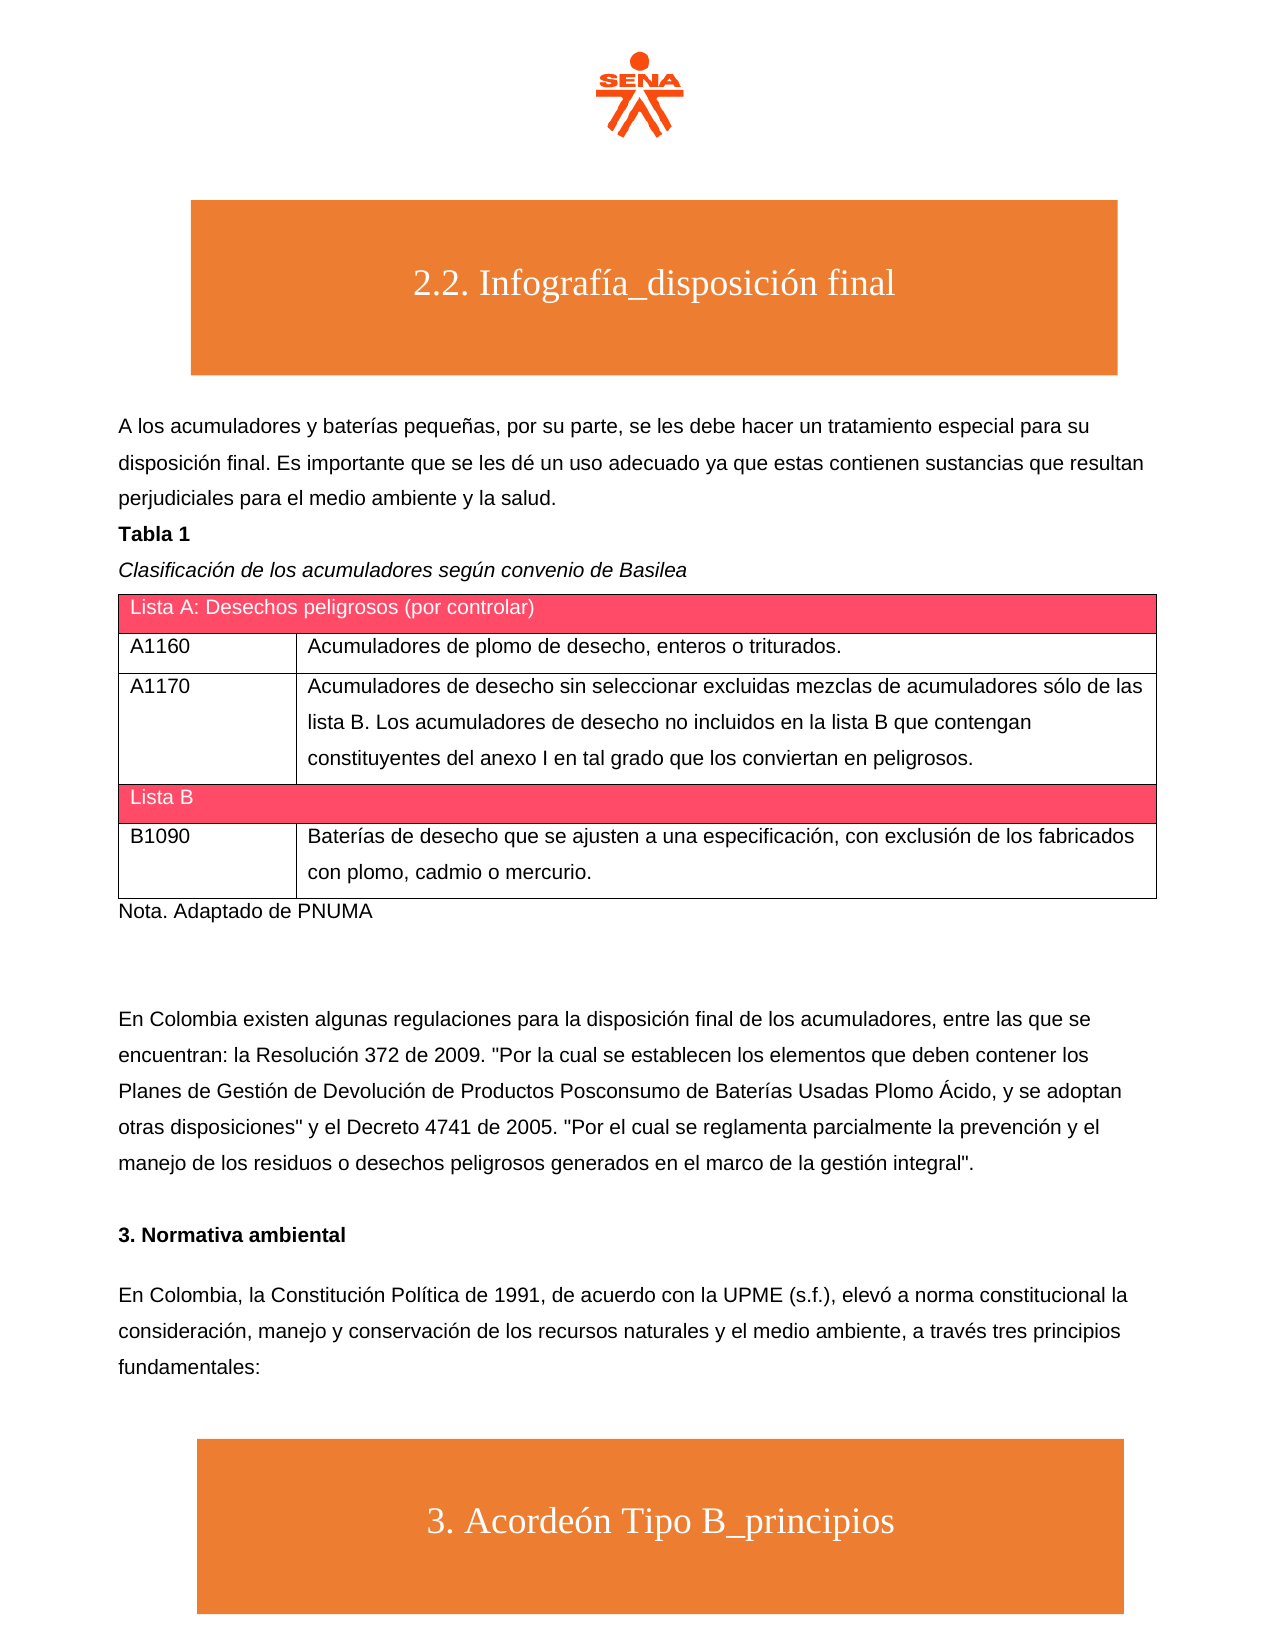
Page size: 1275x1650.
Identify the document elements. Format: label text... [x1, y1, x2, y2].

text A los acumuladores y baterías pequeñas, por su parte, se les debe hacer un tratamiento especial para su disposición final. Es importante que se les dé un uso adecuado ya que estas contienen sustancias que resultan perjudiciales para el medio ambiente y la salud. [118, 414, 1157, 510]
table_header Lista A: Desechos peligrosos (por controlar) [119, 595, 1156, 633]
table_cell Baterías de desecho que se ajusten a una especificación, con exclusión de los fabricados con plomo, cadmio o mercurio. [297, 824, 1156, 898]
text Nota. Adaptado de PNUMA [118, 899, 1157, 923]
table_cell A1160 [119, 634, 296, 673]
text En Colombia existen algunas regulaciones para la disposición final de los acumuladores, entre las que se encuentran: la Resolución 372 de 2009. "Por la cual se establecen los elementos que deben contener los Planes de Gestión de Devolución de Productos Posconsumo de Baterías Usadas Plomo Ácido, y se adoptan otras disposiciones" y el Decreto 4741 de 2005. "Por el cual se reglamenta parcialmente la prevención y el manejo de los residuos o desechos peligrosos generados en el marco de la gestión integral". [118, 1007, 1157, 1175]
table_cell Lista B [119, 785, 1156, 823]
text 3. Normativa ambiental [118, 1223, 1157, 1247]
text Tabla 1 [118, 522, 1157, 546]
table_cell Acumuladores de desecho sin seleccionar excluidas mezclas de acumuladores sólo de las lista B. Los acumuladores de desecho no incluidos en la lista B que contengan constituyentes del anexo I en tal grado que los conviertan en peligrosos. [297, 674, 1156, 784]
table_cell B1090 [119, 824, 296, 898]
table_cell A1170 [119, 674, 296, 784]
text En Colombia, la Constitución Política de 1991, de acuerdo con la UPME (s.f.), elevó a norma constitucional la consideración, manejo y conservación de los recursos naturales y el medio ambiente, a través tres principios fundamentales: [118, 1283, 1157, 1378]
picture [585, 48, 690, 142]
table_cell Acumuladores de plomo de desecho, enteros o triturados. [297, 634, 1156, 673]
text Clasificación de los acumuladores según convenio de Basilea [118, 558, 1157, 582]
